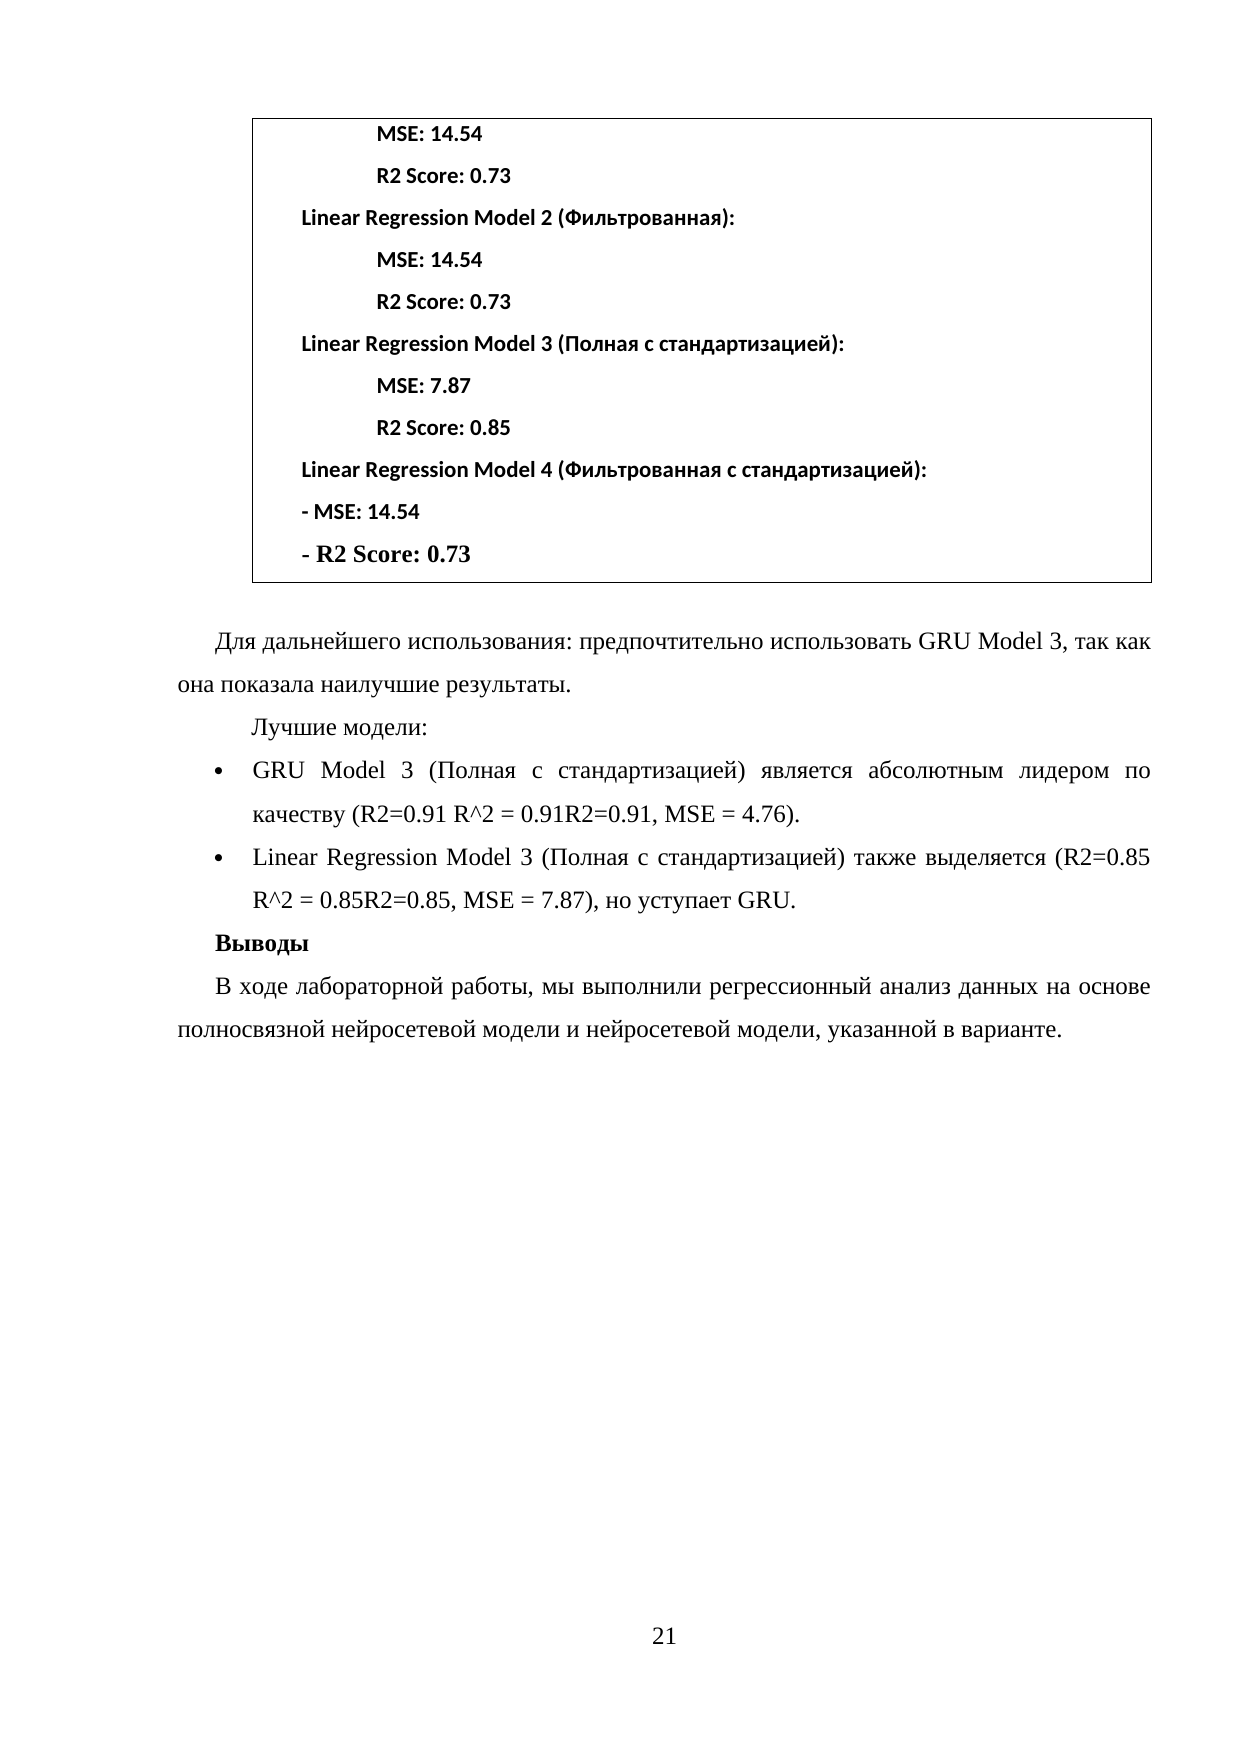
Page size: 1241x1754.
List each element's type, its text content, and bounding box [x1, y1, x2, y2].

text Для дальнейшего использования: предпочтительно использовать GRU Model 3, так как она показала наилучшие результаты. [177, 626, 1152, 698]
text Выводы [215, 928, 1152, 957]
list GRU Model 3 (Полная с стандартизацией) является абсолютным лидером по качеству (R2=0.91 R^2 = 0.91R2=0.91, MSE = 4.76). [215, 756, 1152, 827]
text Лучшие модели: [177, 712, 1152, 741]
list Linear Regression Model 3 (Полная с стандартизацией) также выделяется (R2=0.85 R^2 = 0.85R2=0.85, MSE = 7.87), но уступает GRU. [215, 842, 1152, 914]
text В ходе лабораторной работы, мы выполнили регрессионный анализ данных на основе полносвязной нейросетевой модели и нейросетевой модели, указанной в варианте. [177, 971, 1152, 1043]
